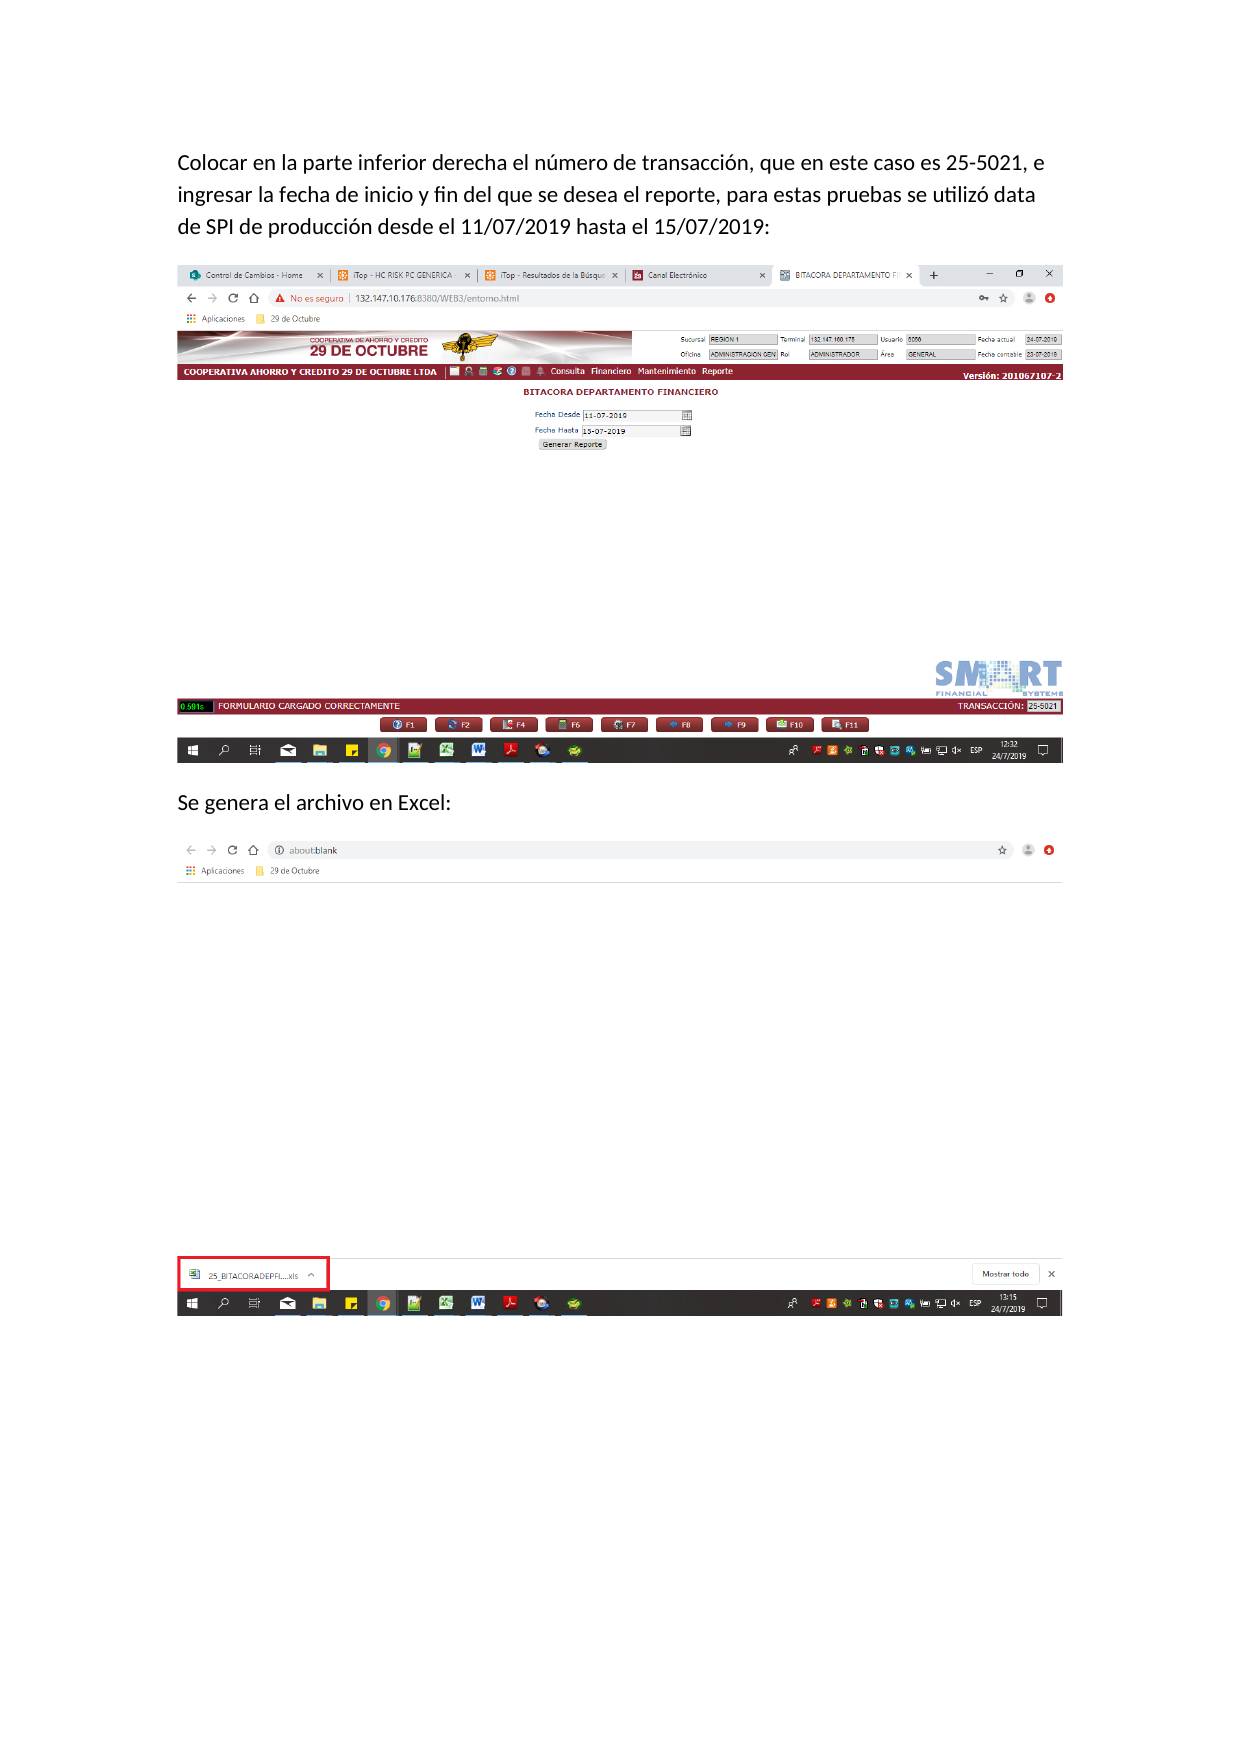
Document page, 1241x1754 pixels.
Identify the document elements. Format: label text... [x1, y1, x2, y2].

text Se genera el archivo en Excel: [177, 788, 1063, 816]
picture [177, 841, 1063, 1316]
text Colocar en la parte inferior derecha el número de transacción, que en este caso es 25-5021, e ingresar la fecha de inicio y fin del que se desea el reporte, para estas pruebas se utilizó data de SPI de producción desde el 11/07/2019 hasta el 15/07/2019: [177, 148, 1063, 240]
picture [177, 265, 1063, 763]
